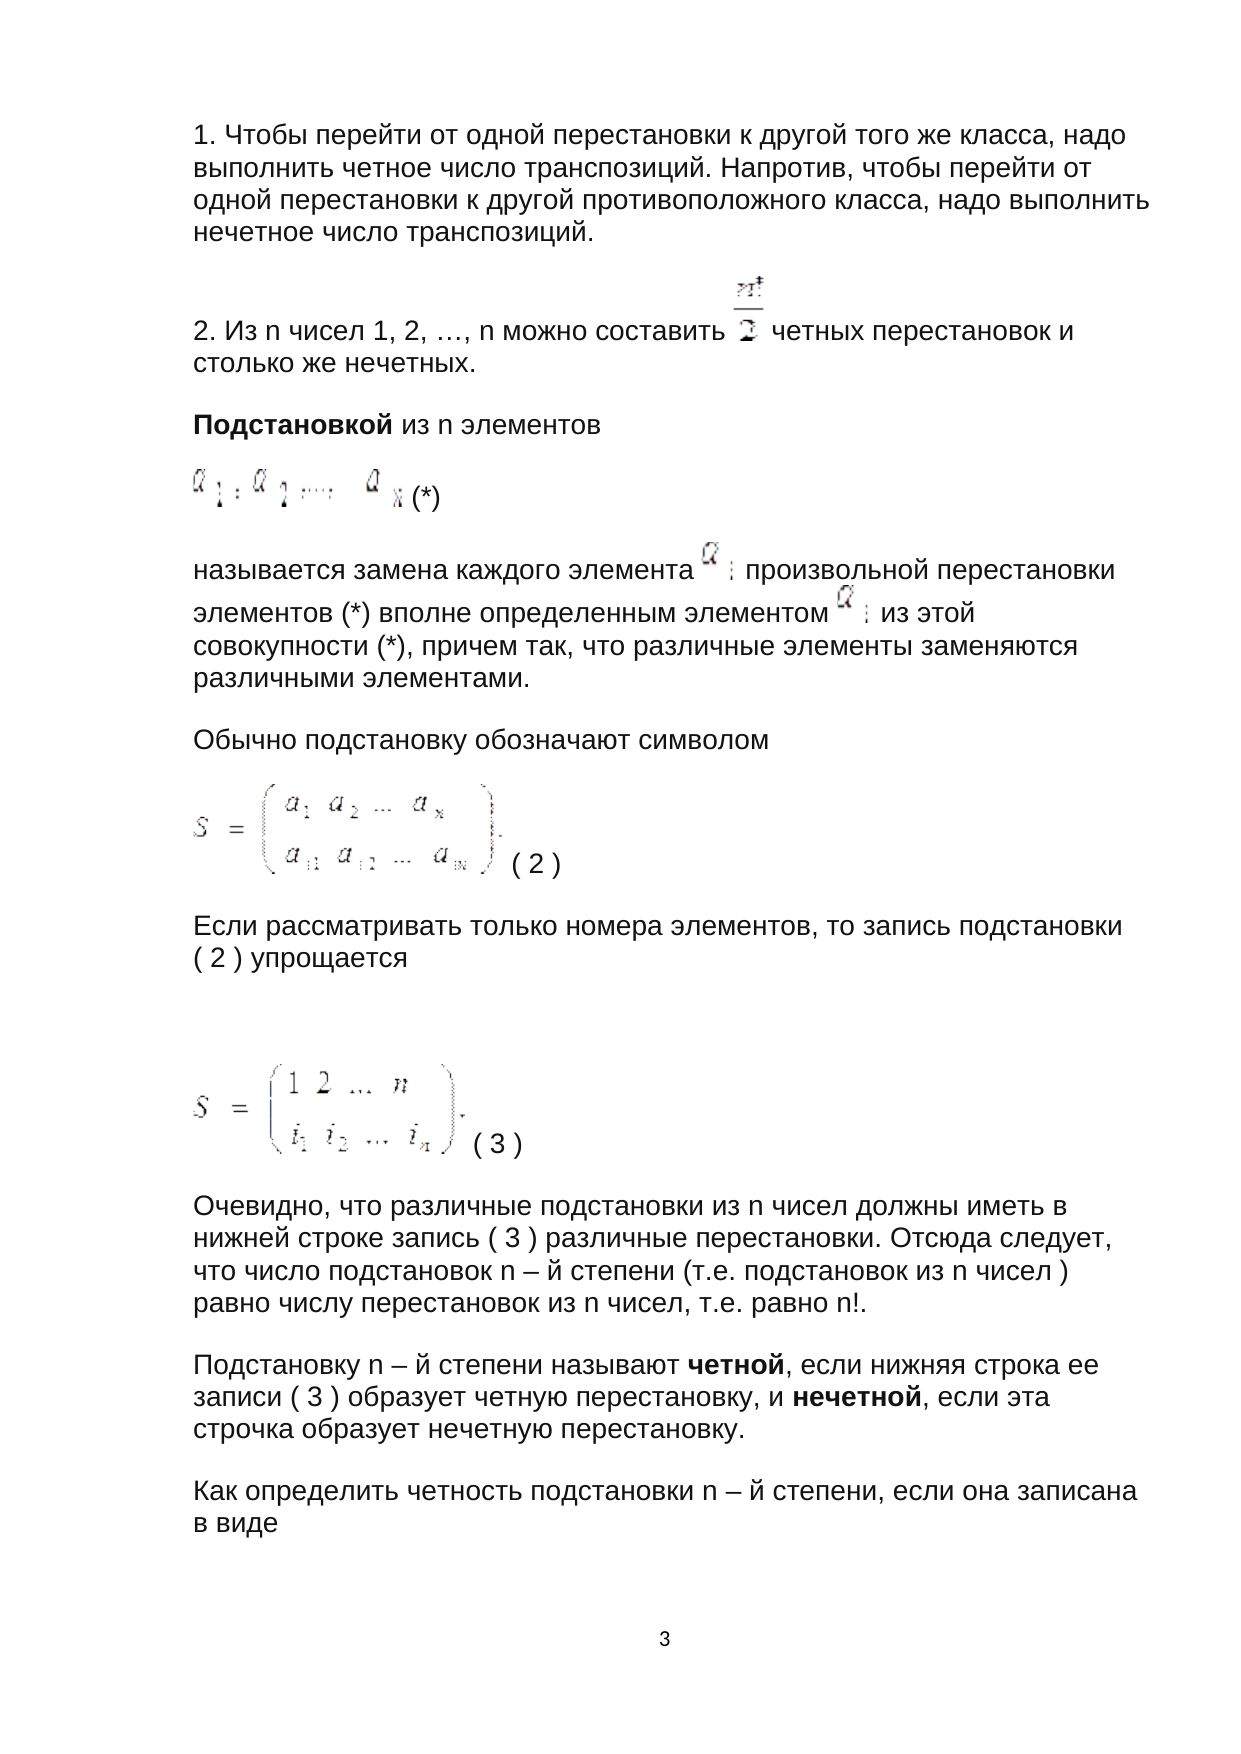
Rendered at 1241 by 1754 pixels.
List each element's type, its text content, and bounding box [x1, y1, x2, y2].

text Если рассматривать только номера элементов, то запись подстановки ( 2 ) упрощается [193, 909, 1152, 974]
picture [192, 469, 404, 507]
text Подстановкой из n элементов [193, 408, 1152, 440]
text (*) [193, 469, 1152, 513]
picture [733, 276, 764, 341]
text Подстановку n – й степени называют четной, если нижняя строка ее записи ( 3 ) образует четную перестановку, и нечетной, если эта строчка образует нечетную перестановку. [193, 1348, 1152, 1445]
picture [837, 585, 873, 623]
picture [701, 542, 738, 580]
picture [192, 784, 504, 874]
text Как определить четность подстановки n – й степени, если она записана в виде [193, 1474, 1152, 1539]
text 2. Из n чисел 1, 2, …, n можно составить четных перестановок и столько же нечетных. [193, 277, 1152, 379]
text Обычно подстановку обозначают символом [193, 723, 1152, 755]
text 1. Чтобы перейти от одной перестановки к другой того же класса, надо выполнить четное число транспозиций. Напротив, чтобы перейти от одной перестановки к другой противоположного класса, надо выполнить нечетное число транспозиций. [193, 118, 1152, 248]
text Очевидно, что различные подстановки из n чисел должны иметь в нижней строке запись ( 3 ) различные перестановки. Отсюда следует, что число подстановок n – й степени (т.е. подстановок из n чисел ) равно числу перестановок из n чисел, т.е. равно n!. [193, 1189, 1152, 1318]
picture [192, 1064, 465, 1154]
text называется замена каждого элемента произвольной перестановки элементов (*) вполне определенным элементом из этой совокупности (*), причем так, что различные элементы заменяются различными элементами. [193, 542, 1152, 694]
